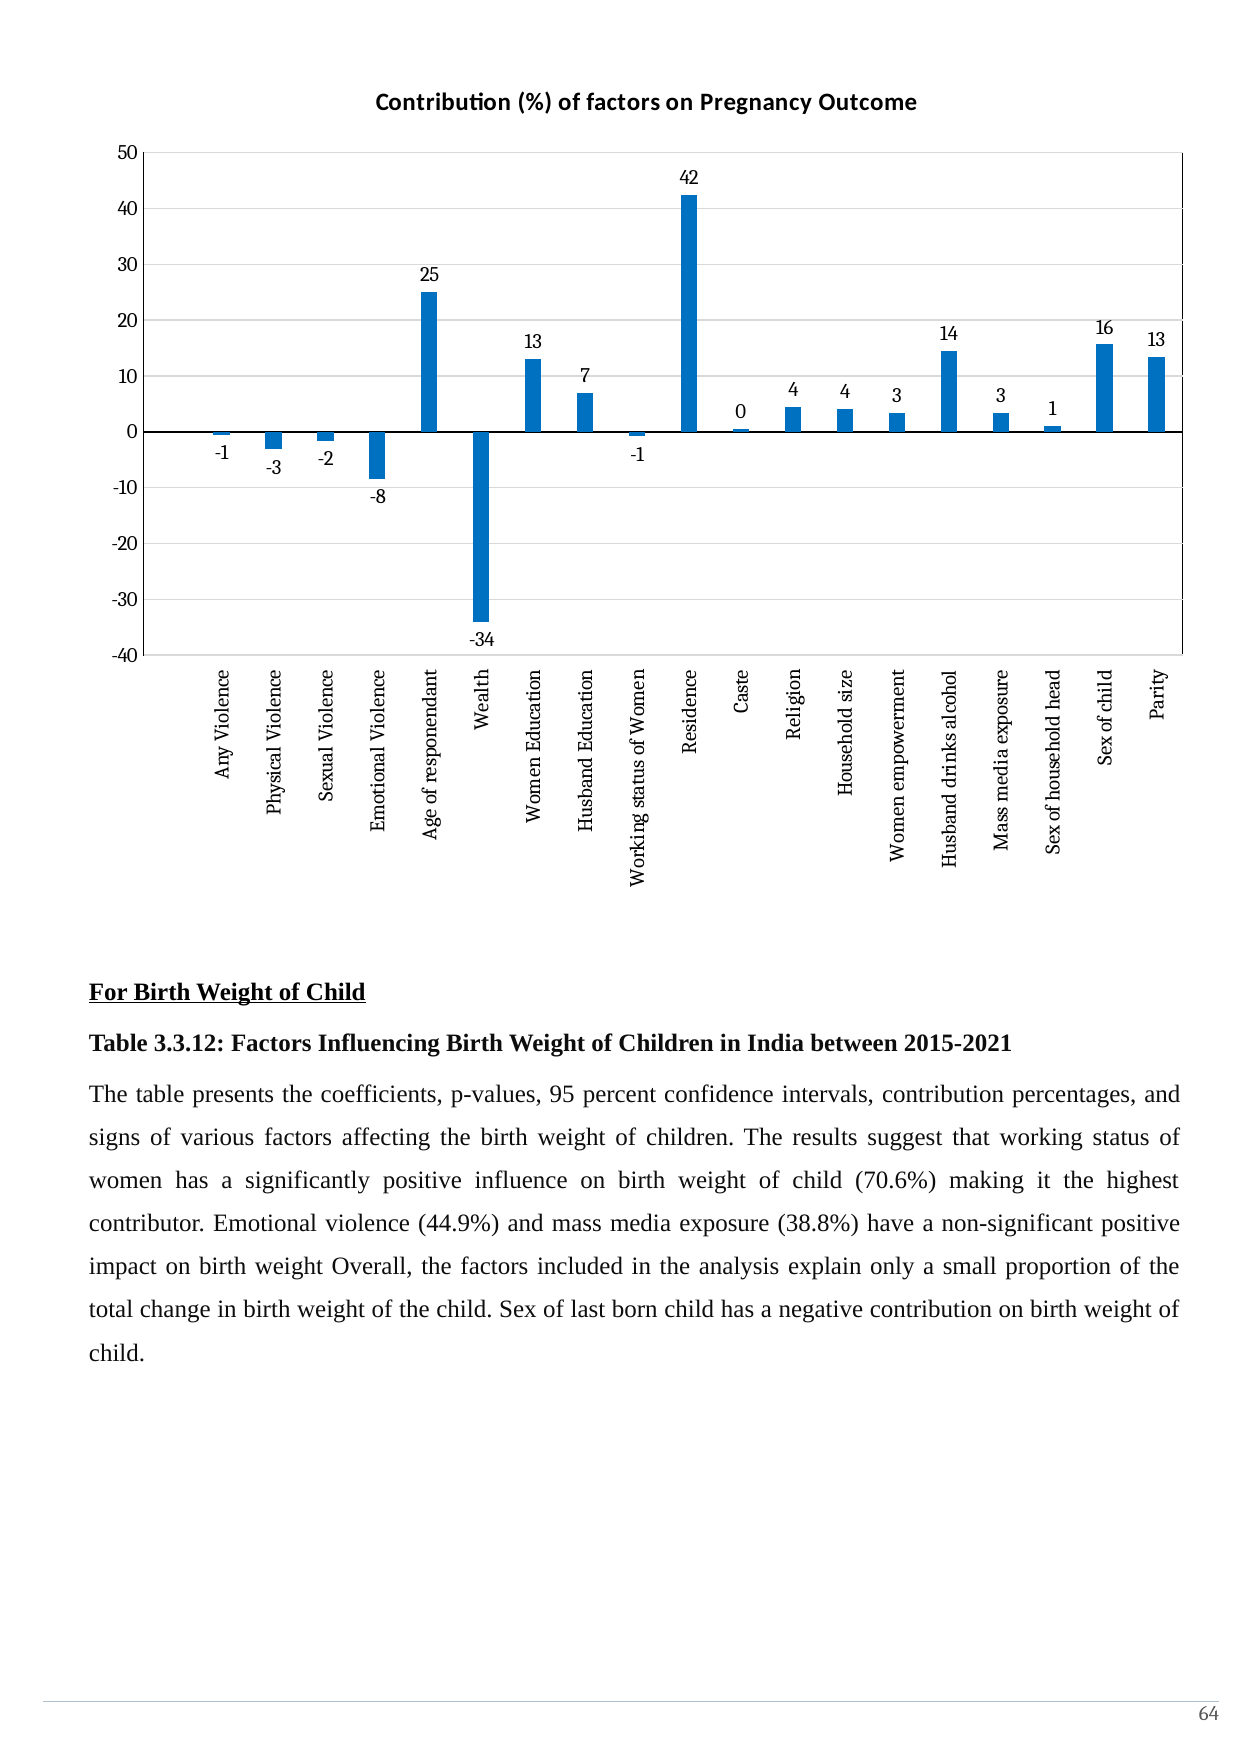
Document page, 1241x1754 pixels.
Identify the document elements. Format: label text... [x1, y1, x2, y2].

text Table 3.3.12: Factors Influencing Birth Weight of Children in India between 2015-2021 [89, 1028, 1181, 1057]
text For Birth Weight of Child [89, 977, 1181, 1005]
text The table presents the coefficients, p-values, 95 percent confidence intervals, contribution percentages, and signs of various factors affecting the birth weight of children. The results suggest that working status of women has a significantly positive influence on birth weight of child (70.6%) making it the highest contributor. Emotional violence (44.9%) and mass media exposure (38.8%) have a non-significant positive impact on birth weight Overall, the factors included in the analysis explain only a small proportion of the total change in birth weight of the child. Sex of last born child has a negative contribution on birth weight of child. [89, 1079, 1181, 1366]
